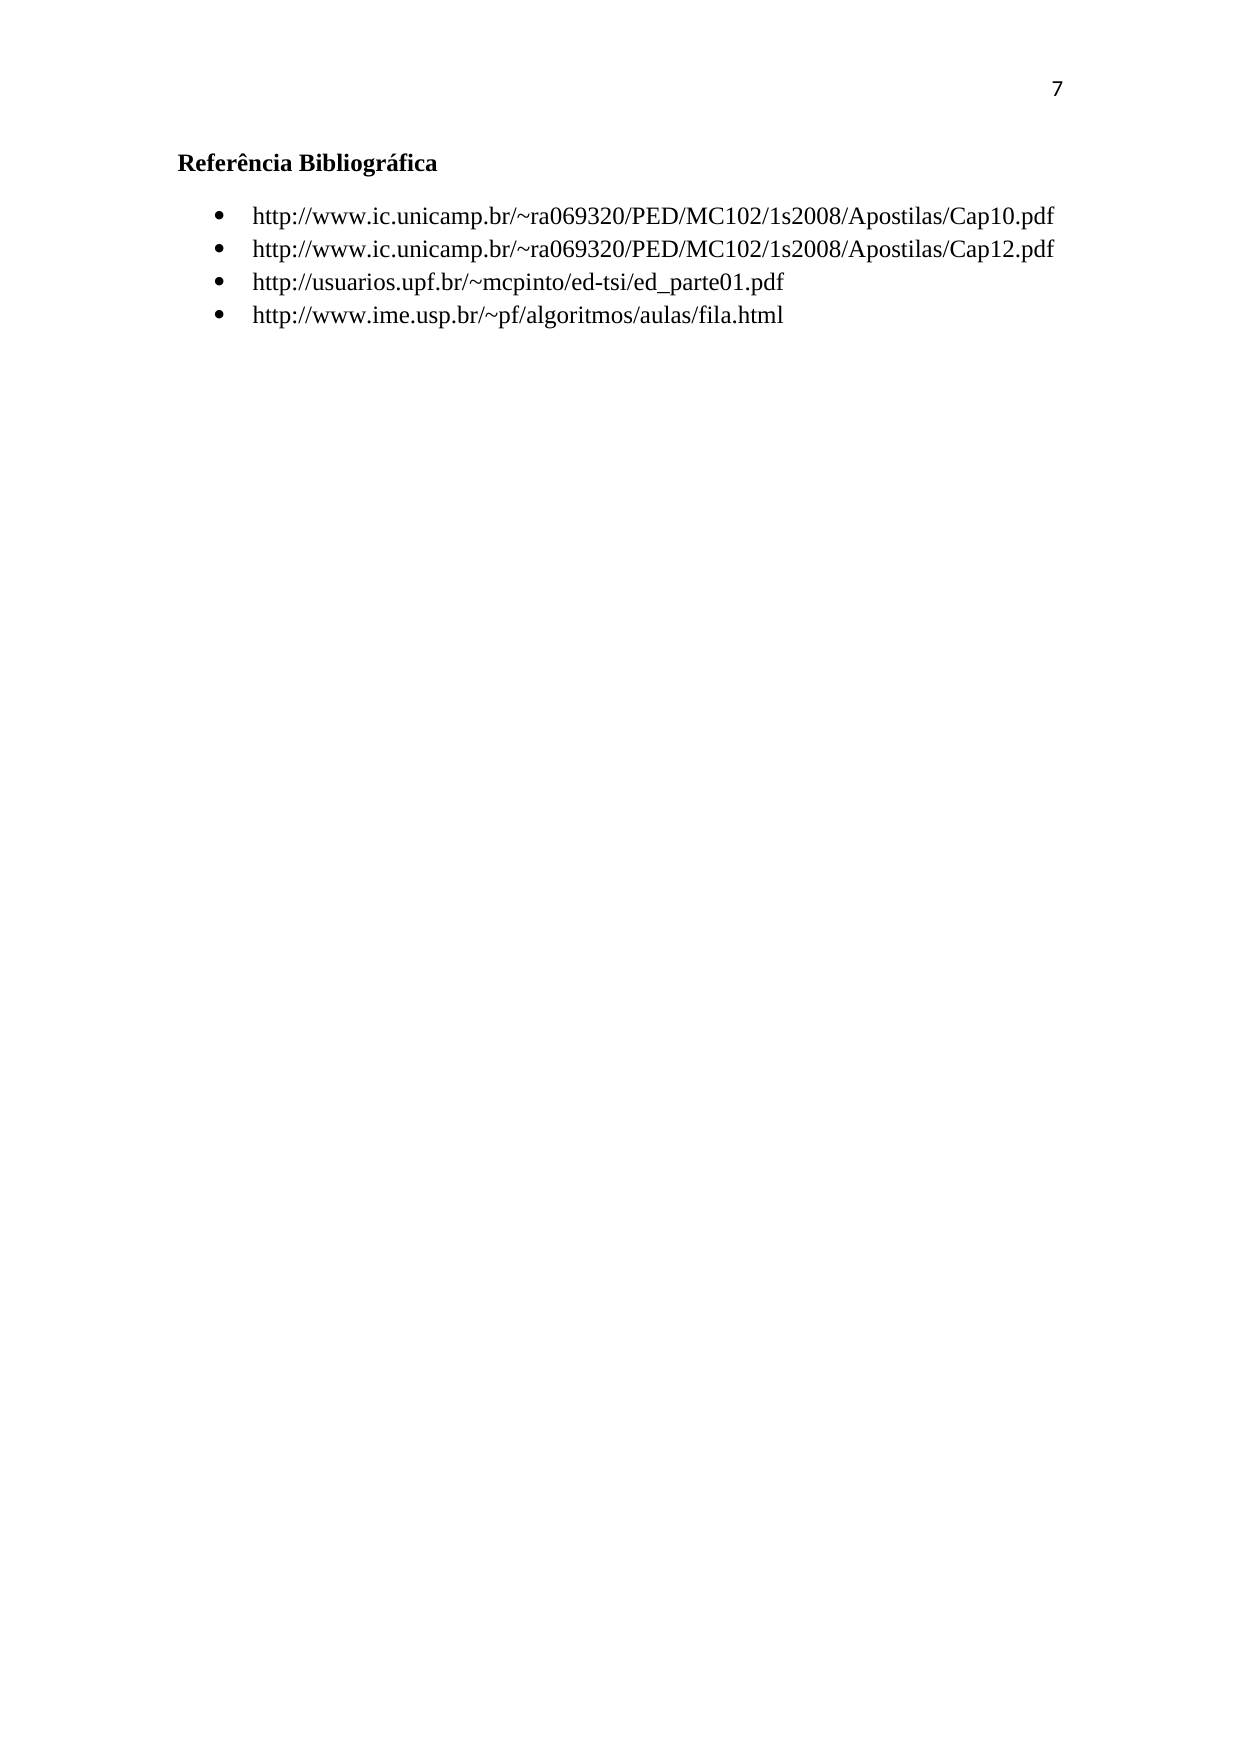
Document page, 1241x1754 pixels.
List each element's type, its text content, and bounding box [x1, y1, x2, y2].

list http://usuarios.upf.br/~mcpinto/ed-tsi/ed_parte01.pdf [215, 267, 1063, 296]
text Referência Bibliográfica [177, 148, 1063, 176]
list http://www.ic.unicamp.br/~ra069320/PED/MC102/1s2008/Apostilas/Cap12.pdf [215, 234, 1063, 263]
list http://www.ime.usp.br/~pf/algoritmos/aulas/fila.html [215, 301, 1063, 329]
list http://www.ic.unicamp.br/~ra069320/PED/MC102/1s2008/Apostilas/Cap10.pdf [215, 201, 1063, 230]
